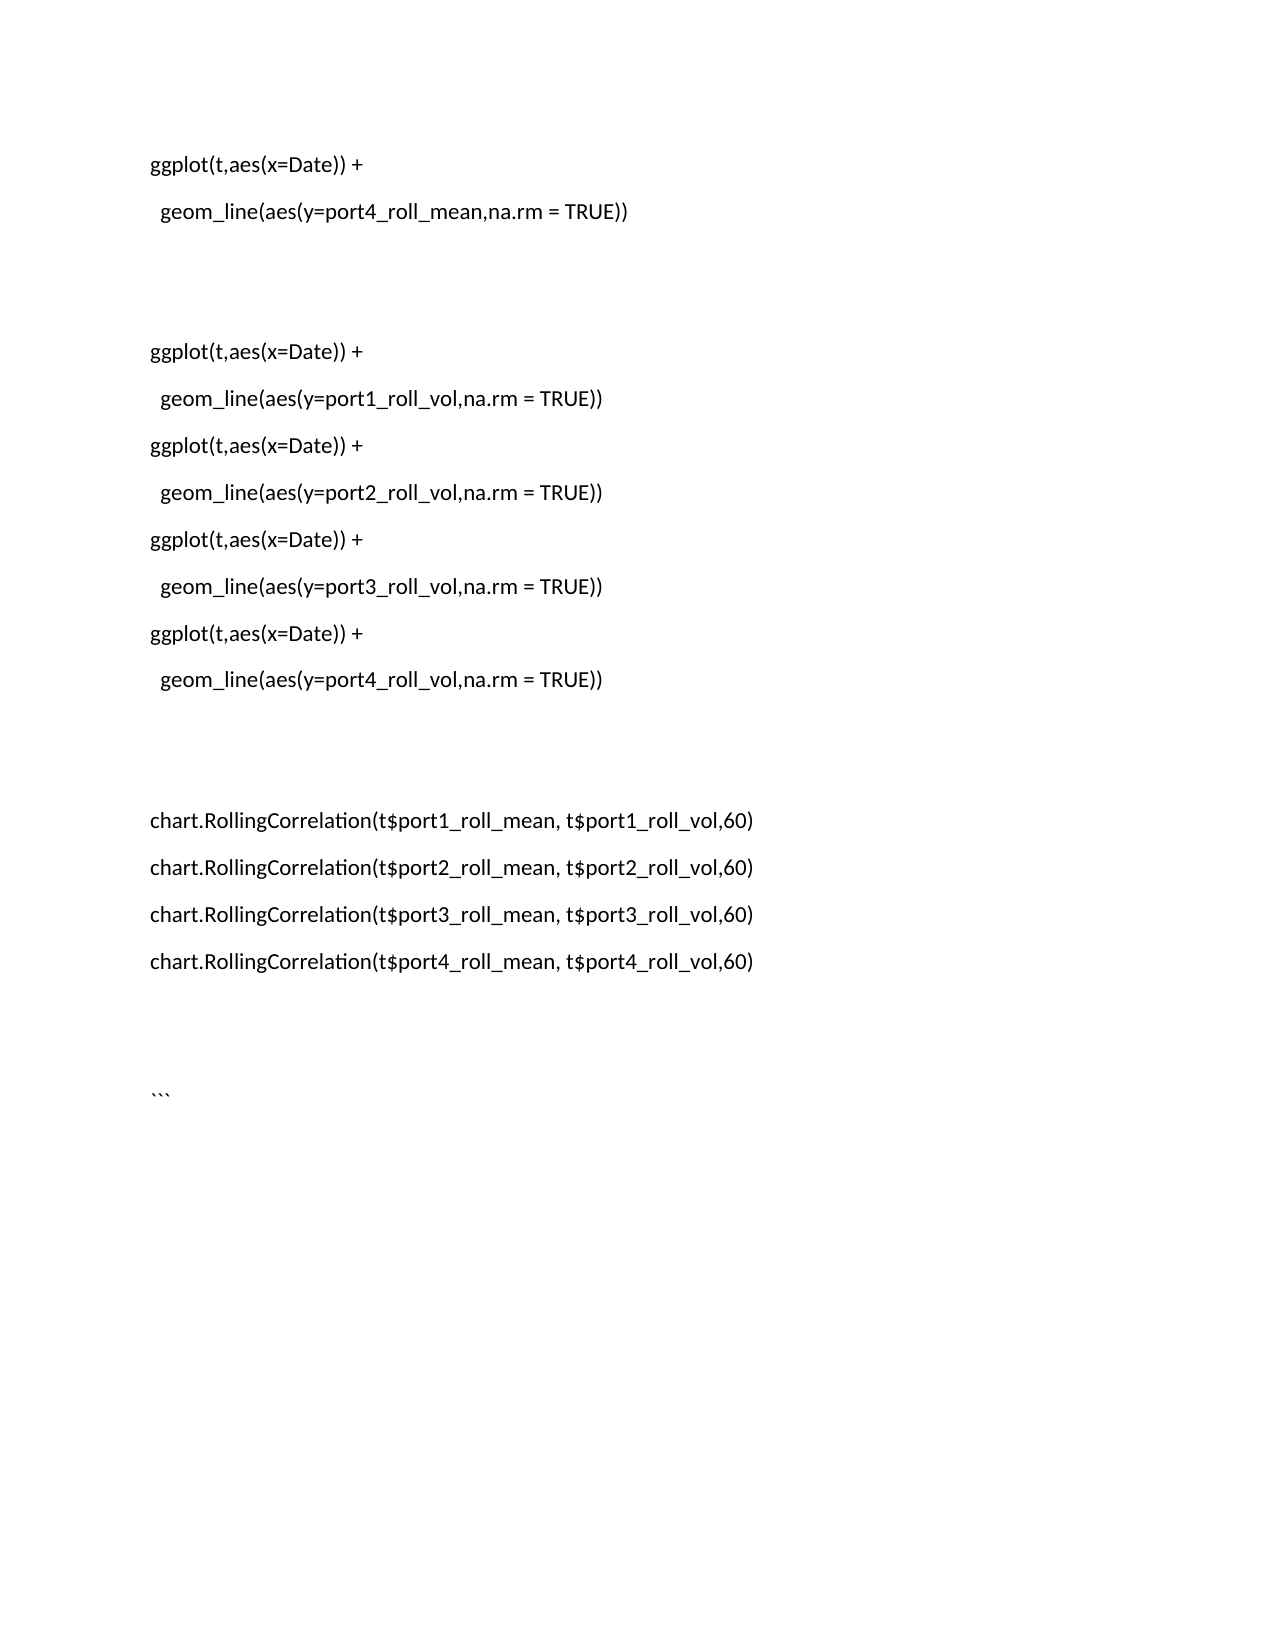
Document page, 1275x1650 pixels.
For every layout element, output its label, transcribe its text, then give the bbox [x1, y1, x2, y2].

text geom_line(aes(y=port1_roll_vol,na.rm = TRUE)) [150, 384, 1125, 412]
text geom_line(aes(y=port2_roll_vol,na.rm = TRUE)) [150, 478, 1125, 506]
text ggplot(t,aes(x=Date)) + [150, 431, 1125, 459]
text ``` [150, 1087, 1125, 1116]
text ggplot(t,aes(x=Date)) + [150, 337, 1125, 366]
text geom_line(aes(y=port4_roll_vol,na.rm = TRUE)) [150, 666, 1125, 694]
text chart.RollingCorrelation(t$port2_roll_mean, t$port2_roll_vol,60) [150, 853, 1125, 881]
text chart.RollingCorrelation(t$port1_roll_mean, t$port1_roll_vol,60) [150, 806, 1125, 834]
text ggplot(t,aes(x=Date)) + [150, 150, 1125, 178]
text geom_line(aes(y=port4_roll_mean,na.rm = TRUE)) [150, 197, 1125, 225]
text ggplot(t,aes(x=Date)) + [150, 525, 1125, 553]
text ggplot(t,aes(x=Date)) + [150, 619, 1125, 647]
text chart.RollingCorrelation(t$port3_roll_mean, t$port3_roll_vol,60) [150, 900, 1125, 928]
text chart.RollingCorrelation(t$port4_roll_mean, t$port4_roll_vol,60) [150, 947, 1125, 975]
text geom_line(aes(y=port3_roll_vol,na.rm = TRUE)) [150, 572, 1125, 600]
